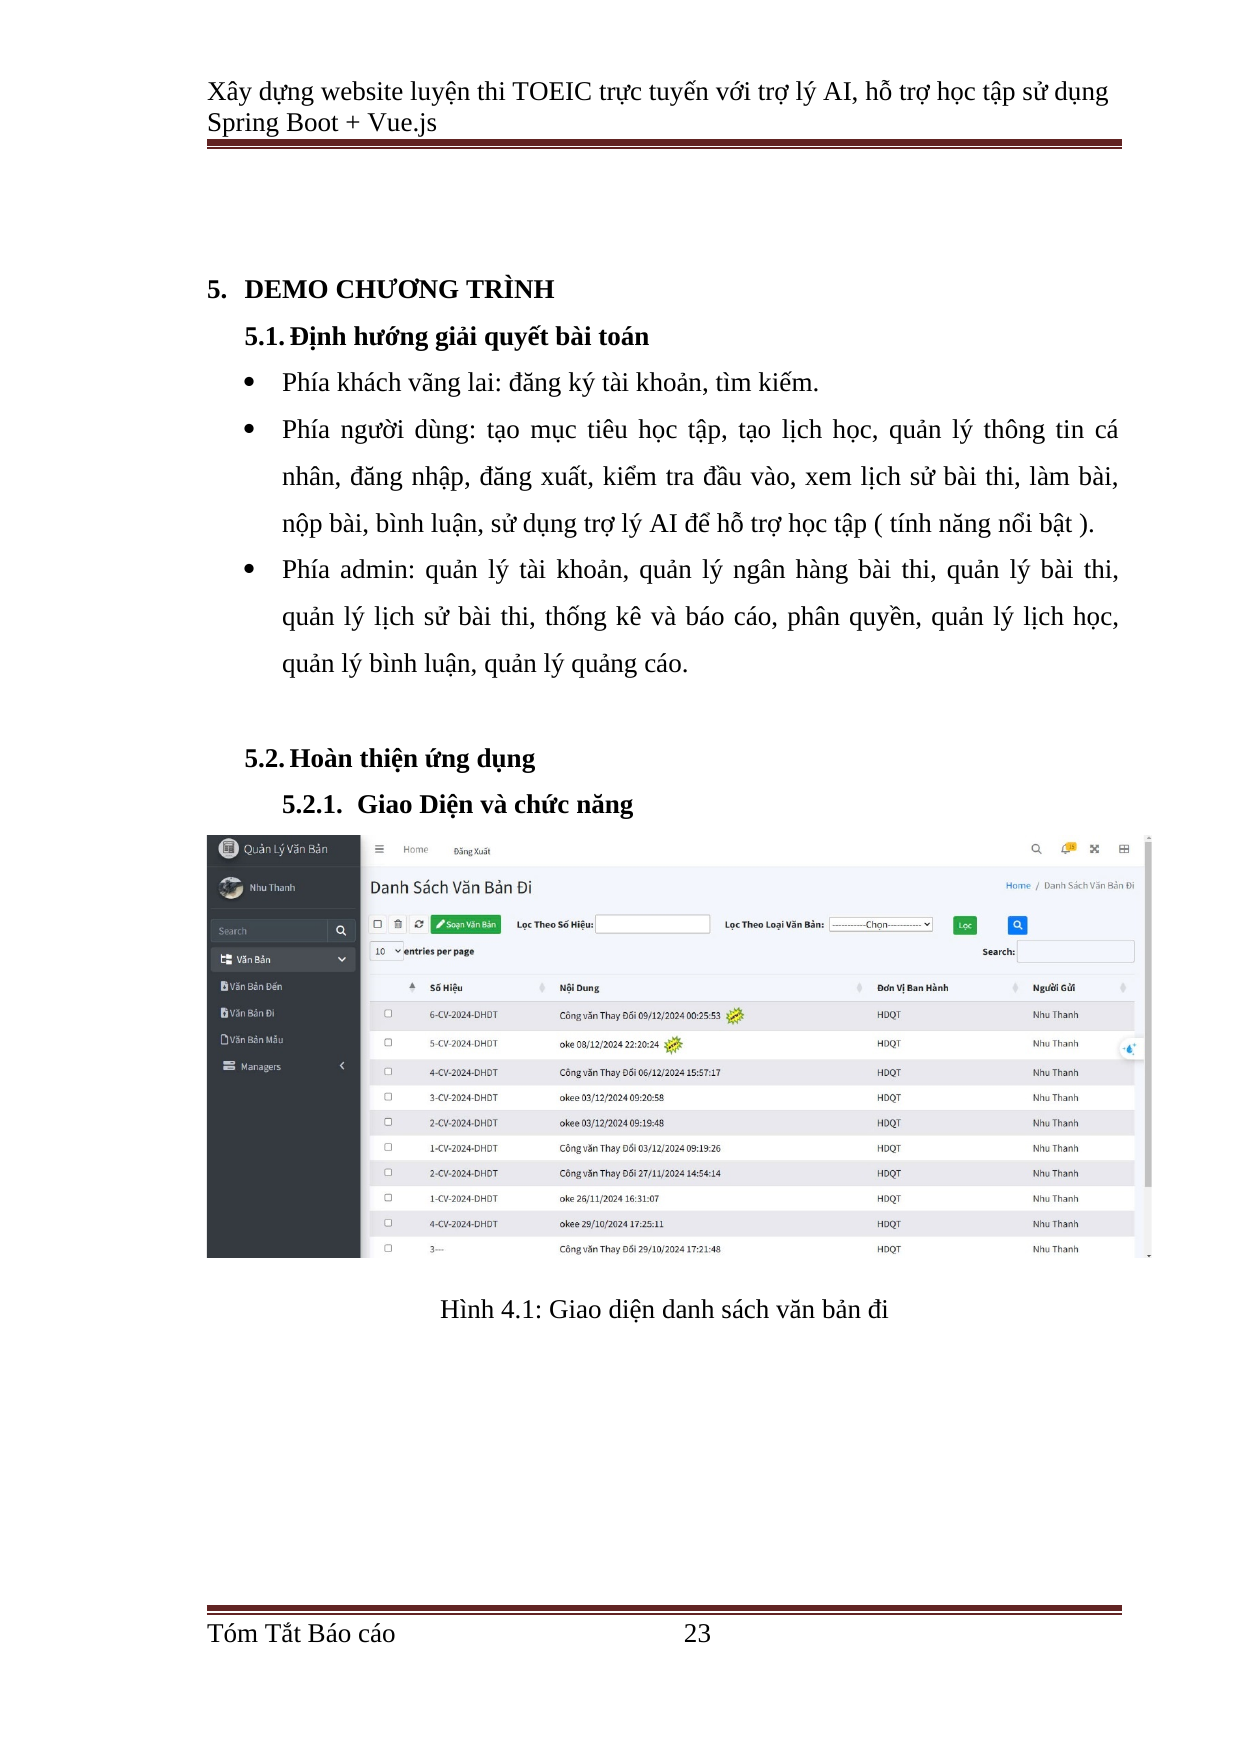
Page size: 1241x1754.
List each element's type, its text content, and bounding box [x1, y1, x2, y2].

list Hoàn thiện ứng dụng [244, 742, 1122, 773]
text Hình 4.1: Giao diện danh sách văn bản đi [207, 1293, 1122, 1325]
list Phía người dùng: tạo mục tiêu học tập, tạo lịch học, quản lý thông tin cá nhân, đăng nhập, đăng xuất, kiểm tra đầu vào, xem lịch sử bài thi, làm bài, nộp bài, bình luận, sử dụng trợ lý AI để hỗ trợ học tập ( tính năng nổi bật ). [244, 413, 1121, 538]
list Định hướng giải quyết bài toán [244, 320, 1122, 351]
picture [206, 835, 1152, 1258]
list Giao Diện và chức năng [282, 789, 1122, 820]
list DEMO CHƯƠNG TRÌNH [207, 273, 1122, 304]
list Phía khách vãng lai: đăng ký tài khoản, tìm kiếm. [244, 367, 1122, 398]
list Phía admin: quản lý tài khoản, quản lý ngân hàng bài thi, quản lý bài thi, quản lý lịch sử bài thi, thống kê và báo cáo, phân quyền, quản lý lịch học, quản lý bình luận, quản lý quảng cáo. [244, 553, 1121, 678]
